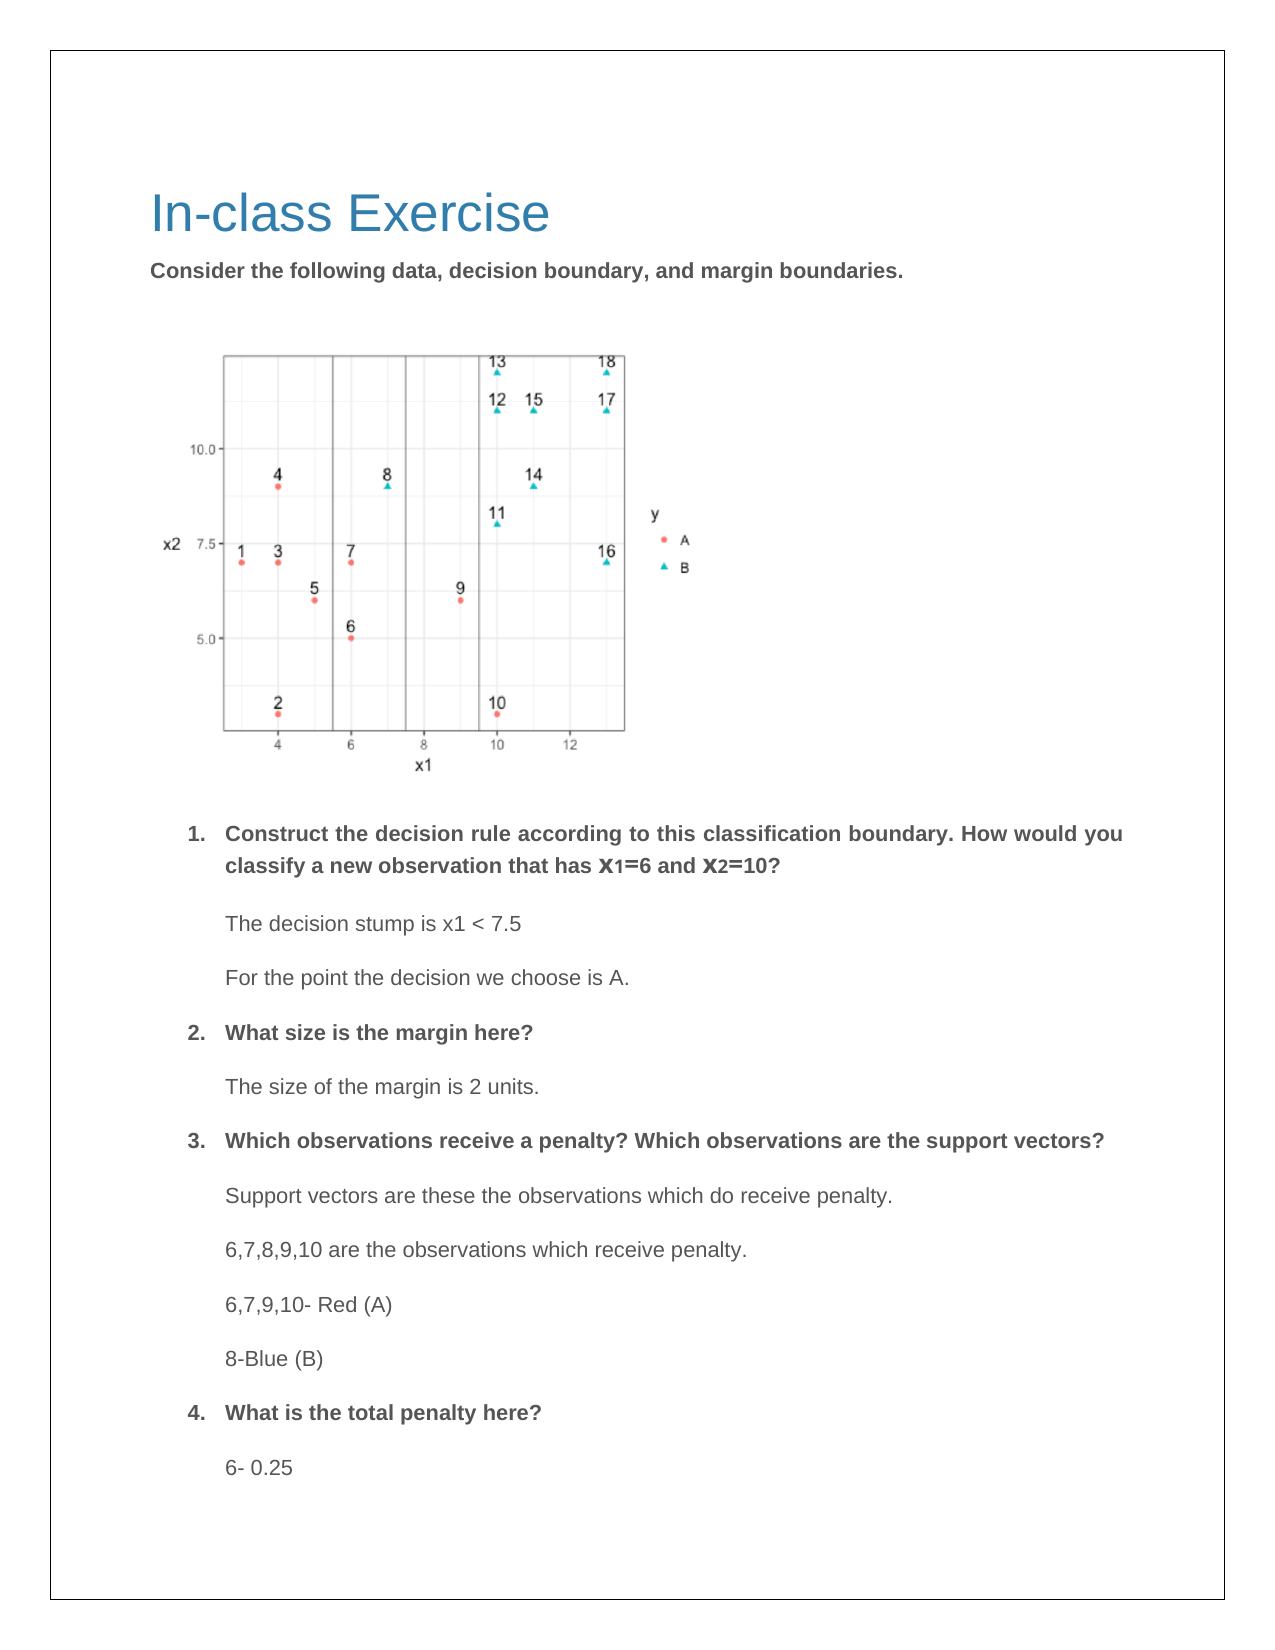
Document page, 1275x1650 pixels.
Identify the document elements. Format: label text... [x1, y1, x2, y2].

list Which observations receive a penalty? Which observations are the support vectors? [187, 1128, 1125, 1153]
list What is the total penalty here? [187, 1400, 1125, 1425]
text Consider the following data, decision boundary, and margin boundaries. [150, 258, 1125, 283]
text 6,7,8,9,10 are the observations which receive penalty. [225, 1237, 1125, 1262]
text For the point the decision we choose is A. [225, 965, 1125, 990]
text The decision stump is x1 < 7.5 [225, 911, 1125, 936]
picture [150, 339, 711, 792]
text 8-Blue (B) [225, 1346, 1125, 1371]
text 6,7,9,10- Red (A) [225, 1291, 1125, 1317]
list What size is the margin here? [187, 1019, 1125, 1045]
list Construct the decision rule according to this classification boundary. How would you classify a new observation that has x1=6 and x2=10? [187, 821, 1125, 882]
list 6- 0.25 [225, 1454, 1125, 1480]
text In-class Exercise [150, 181, 1125, 242]
text Support vectors are these the observations which do receive penalty. [225, 1183, 1125, 1208]
text The size of the margin is 2 units. [225, 1074, 1125, 1099]
